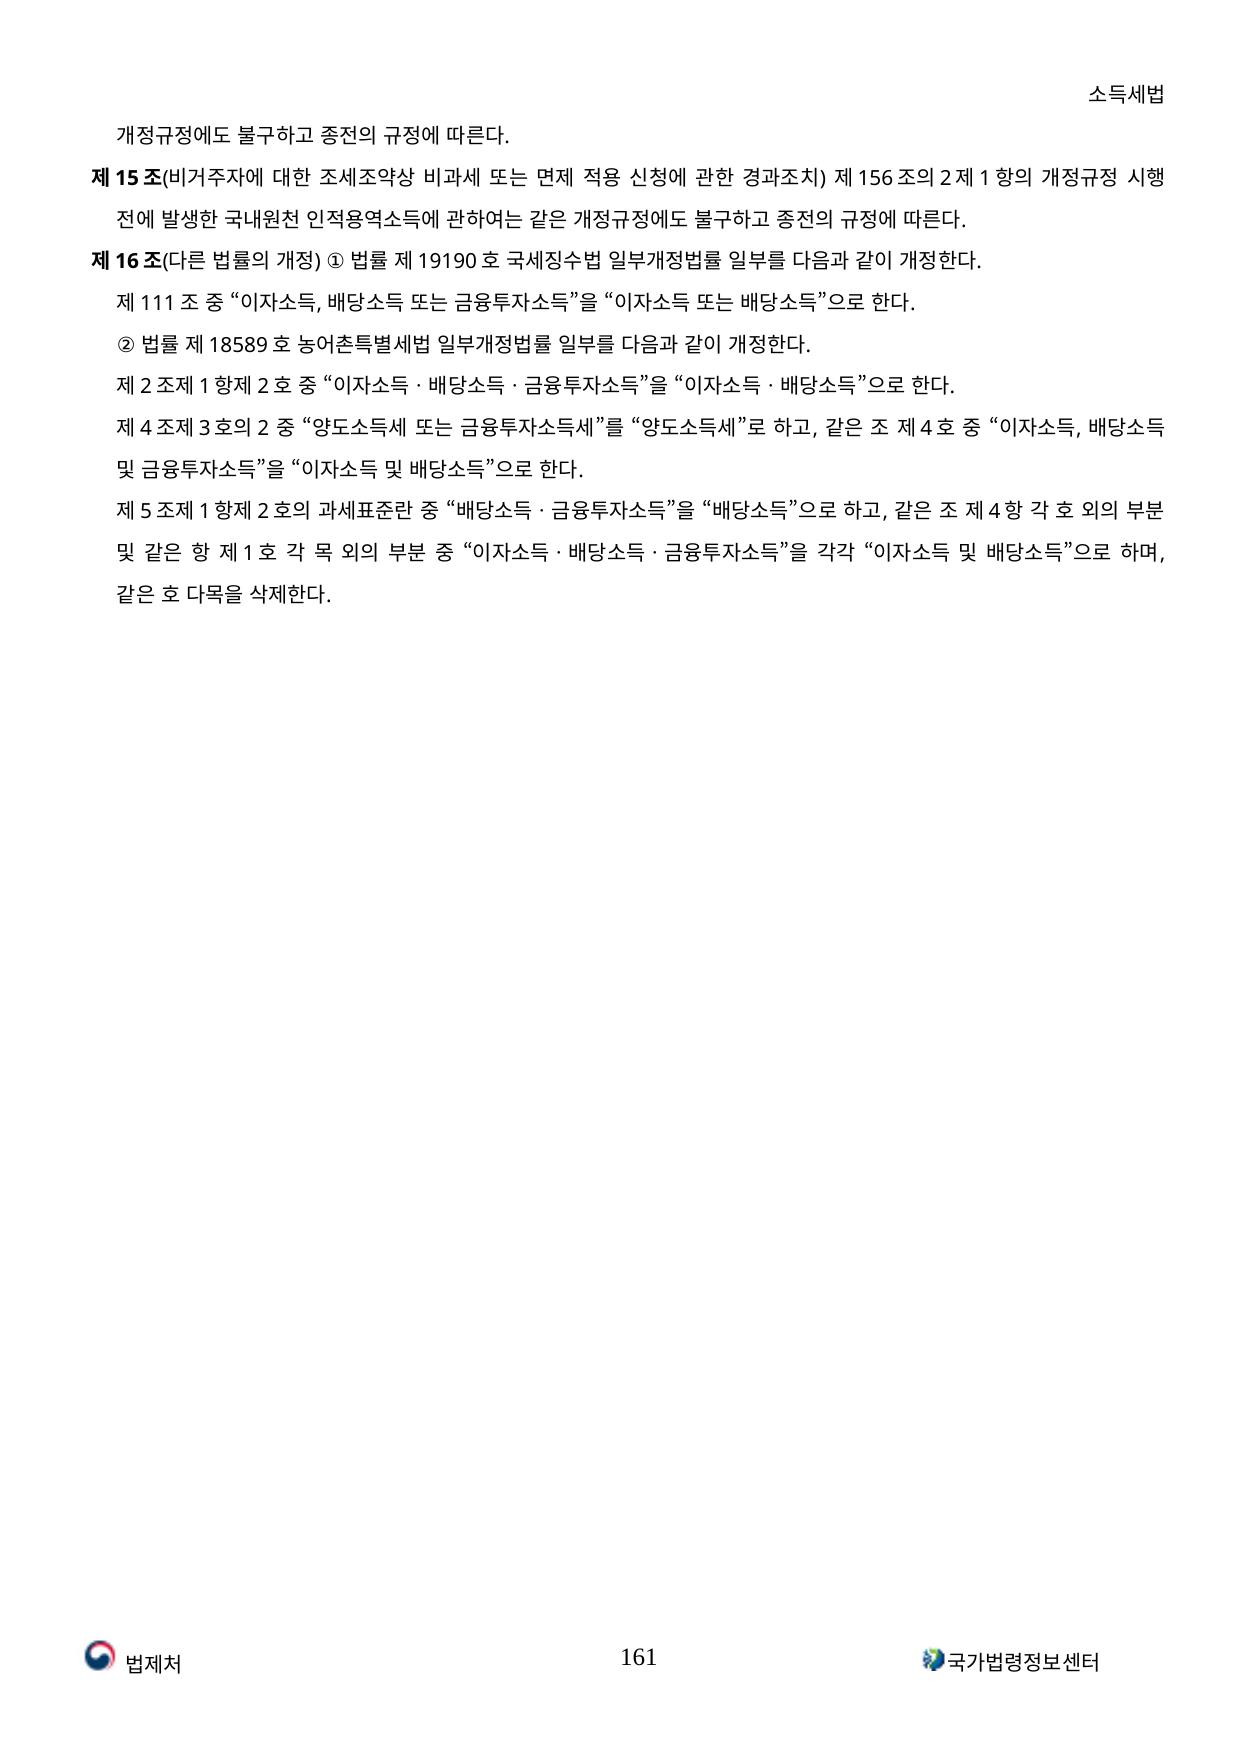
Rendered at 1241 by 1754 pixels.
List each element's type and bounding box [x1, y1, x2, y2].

picture [75, 1637, 126, 1673]
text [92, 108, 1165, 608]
picture [892, 1637, 947, 1671]
